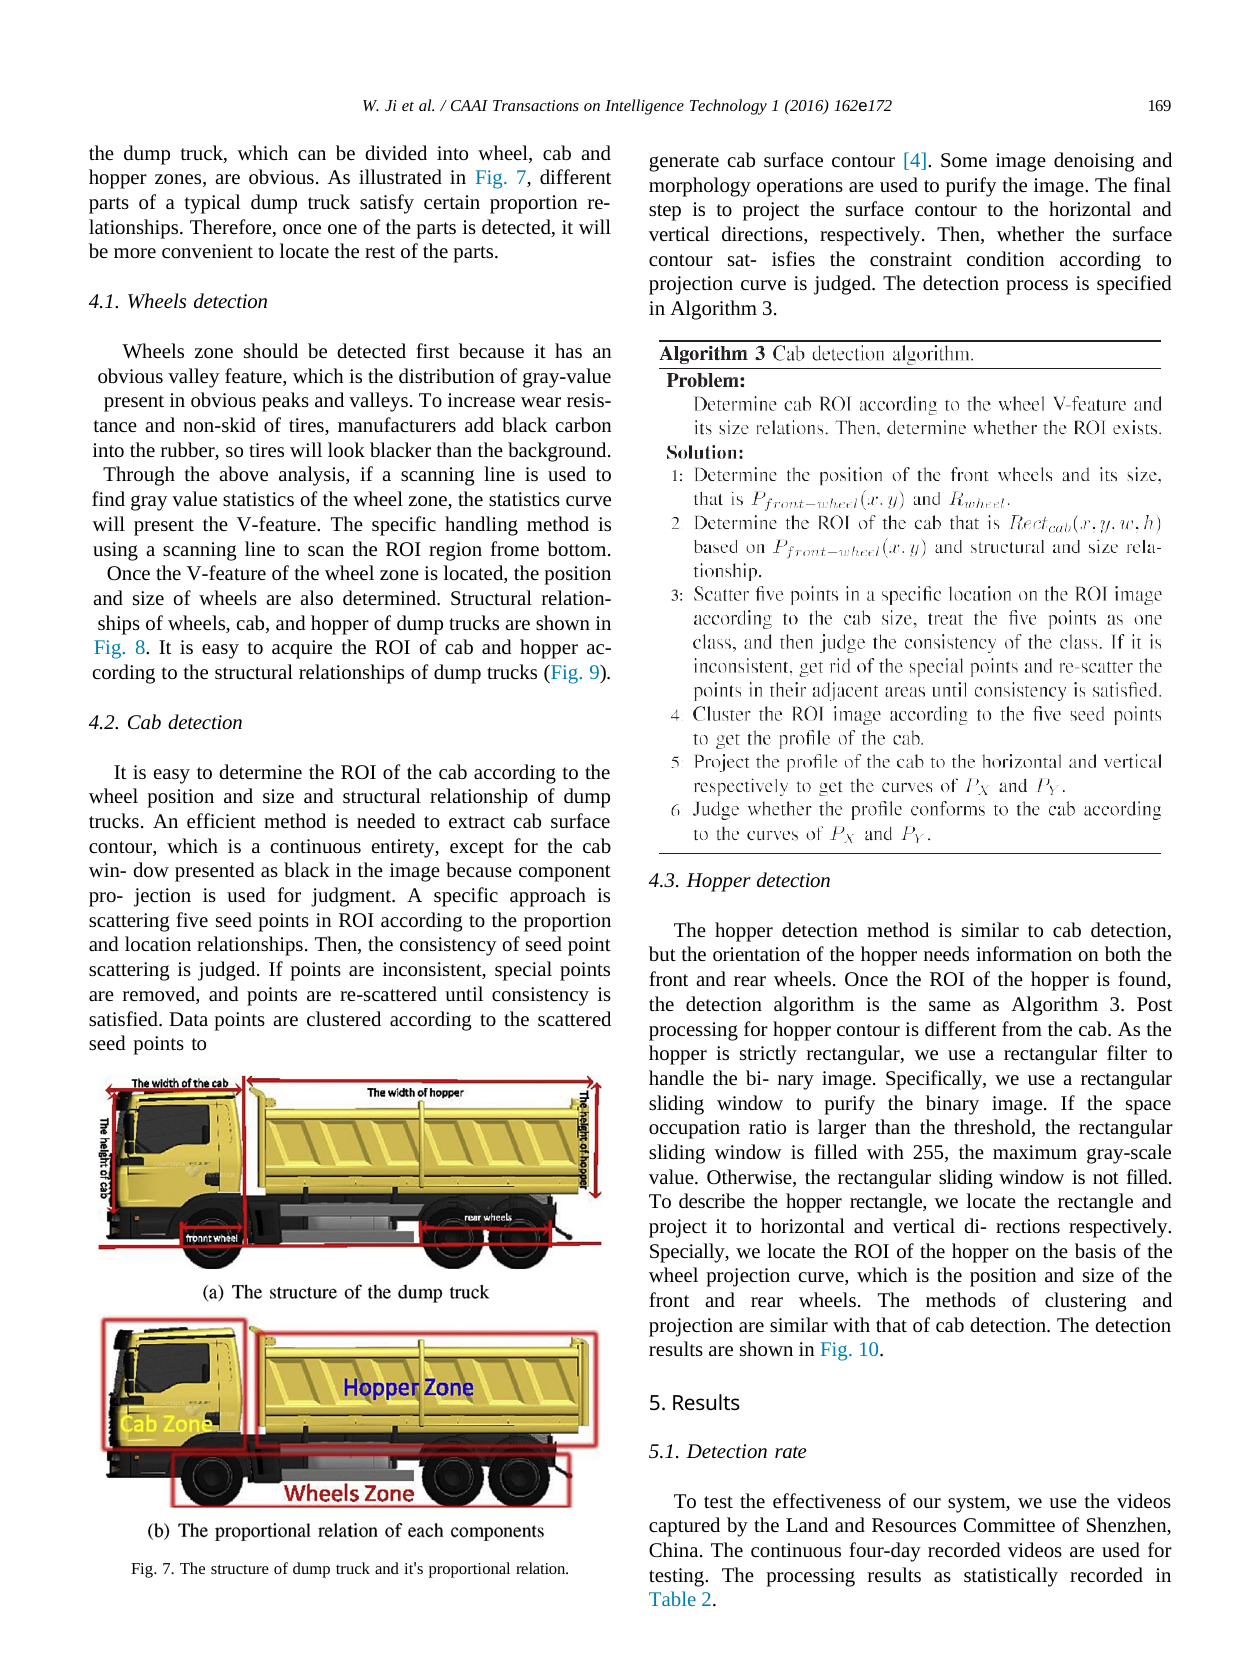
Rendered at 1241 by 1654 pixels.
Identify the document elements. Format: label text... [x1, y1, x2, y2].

picture [693, 467, 1161, 581]
picture [671, 517, 683, 529]
text generate cab surface contour [4]. Some image denoising and morphology operations are used to purify the image. The final step is to project the surface contour to the horizontal and vertical directions, respectively. Then, whether the surface contour sat- isfies the constraint condition according to projection curve is judged. The detection process is specified in Algorithm 3. [649, 148, 1172, 320]
picture [671, 709, 683, 721]
list Results [649, 1388, 1184, 1416]
text the dump truck, which can be divided into wheel, cab and hopper zones, are obvious. As illustrated in Fig. 7, different parts of a typical dump truck satisfy certain proportion re- lationships. Therefore, once one of the parts is detected, it will be more convenient to locate the rest of the parts. [88, 141, 612, 263]
picture [648, 1592, 654, 1604]
picture [693, 754, 1162, 796]
picture [694, 610, 1162, 629]
picture [671, 804, 683, 816]
picture [694, 586, 1162, 605]
picture [670, 1592, 677, 1606]
text Wheels zone should be detected first because it has an obvious valley feature, which is the distribution of gray-value present in obvious peaks and valleys. To increase wear resis- tance and non-skid of tires, manufacturers add black carbon into the rubber, so tires will look blacker than the background. Through the above analysis, if a scanning line is used to find gray value statistics of the wheel zone, the statistics curve will present the V-feature. The specific handling method is using a scanning line to scan the ROI region frome bottom. Once the V-feature of the wheel zone is located, the position and size of wheels are also determined. Structural relation- ships of wheels, cab, and hopper of dump trucks are shown in Fig. 8. It is easy to acquire the ROI of cab and hopper ac- cording to the structural relationships of dump trucks (Fig. 9). [88, 339, 612, 684]
picture [773, 345, 973, 365]
picture [693, 658, 1162, 677]
picture [97, 1074, 602, 1087]
picture [693, 682, 1161, 701]
picture [693, 801, 1161, 843]
picture [519, 173, 525, 184]
list Hopper detection [649, 868, 1184, 892]
picture [693, 396, 1162, 415]
text It is easy to determine the ROI of the cab according to the wheel position and size and structural relationship of dump trucks. An efficient method is needed to extract cab surface contour, which is a continuous entirety, except for the cab win- dow presented as black in the image because component pro- jection is used for judgment. A specific approach is scattering five seed points in ROI according to the proportion and location relationships. Then, the consistency of seed point scattering is judged. If points are inconsistent, special points are removed, and points are re-scattered until consistency is satisfied. Data points are clustered according to the scattered seed points to [88, 759, 612, 1055]
picture [671, 756, 683, 768]
list Cab detection [88, 709, 612, 734]
picture [693, 730, 923, 749]
list Wheels detection [88, 289, 612, 313]
list Detection rate [649, 1439, 1184, 1463]
picture [667, 420, 1161, 459]
text Fig. 7. The structure of dump truck and it's proportional relation. [88, 1087, 612, 1579]
picture [693, 634, 1161, 653]
picture [693, 706, 1161, 725]
text To test the effectiveness of our system, we use the videos captured by the Land and Resources Committee of Shenzhen, China. The continuous four-day recorded videos are used for testing. The processing results as statistically recorded in Table 2. [649, 1489, 1172, 1611]
text The hopper detection method is similar to cab detection, but the orientation of the hopper needs information on both the front and rear wheels. Once the ROI of the hopper is found, the detection algorithm is the same as Algorithm 3. Post processing for hopper contour is different from the cab. As the hopper is strictly rectangular, we use a rectangular filter to handle the bi- nary image. Specifically, we use a rectangular sliding window to purify the binary image. If the space occupation ratio is larger than the threshold, the rectangular sliding window is filled with 255, the maximum gray-scale value. Otherwise, the rectangular sliding window is not filled. To describe the hopper rectangle, we locate the rectangle and project it to horizontal and vertical di- rections respectively. Specially, we locate the ROI of the hopper on the basis of the wheel projection curve, which is the position and size of the front and rear wheels. The methods of clustering and projection are similar with that of cab detection. The detection results are shown in Fig. 10. [649, 918, 1172, 1361]
